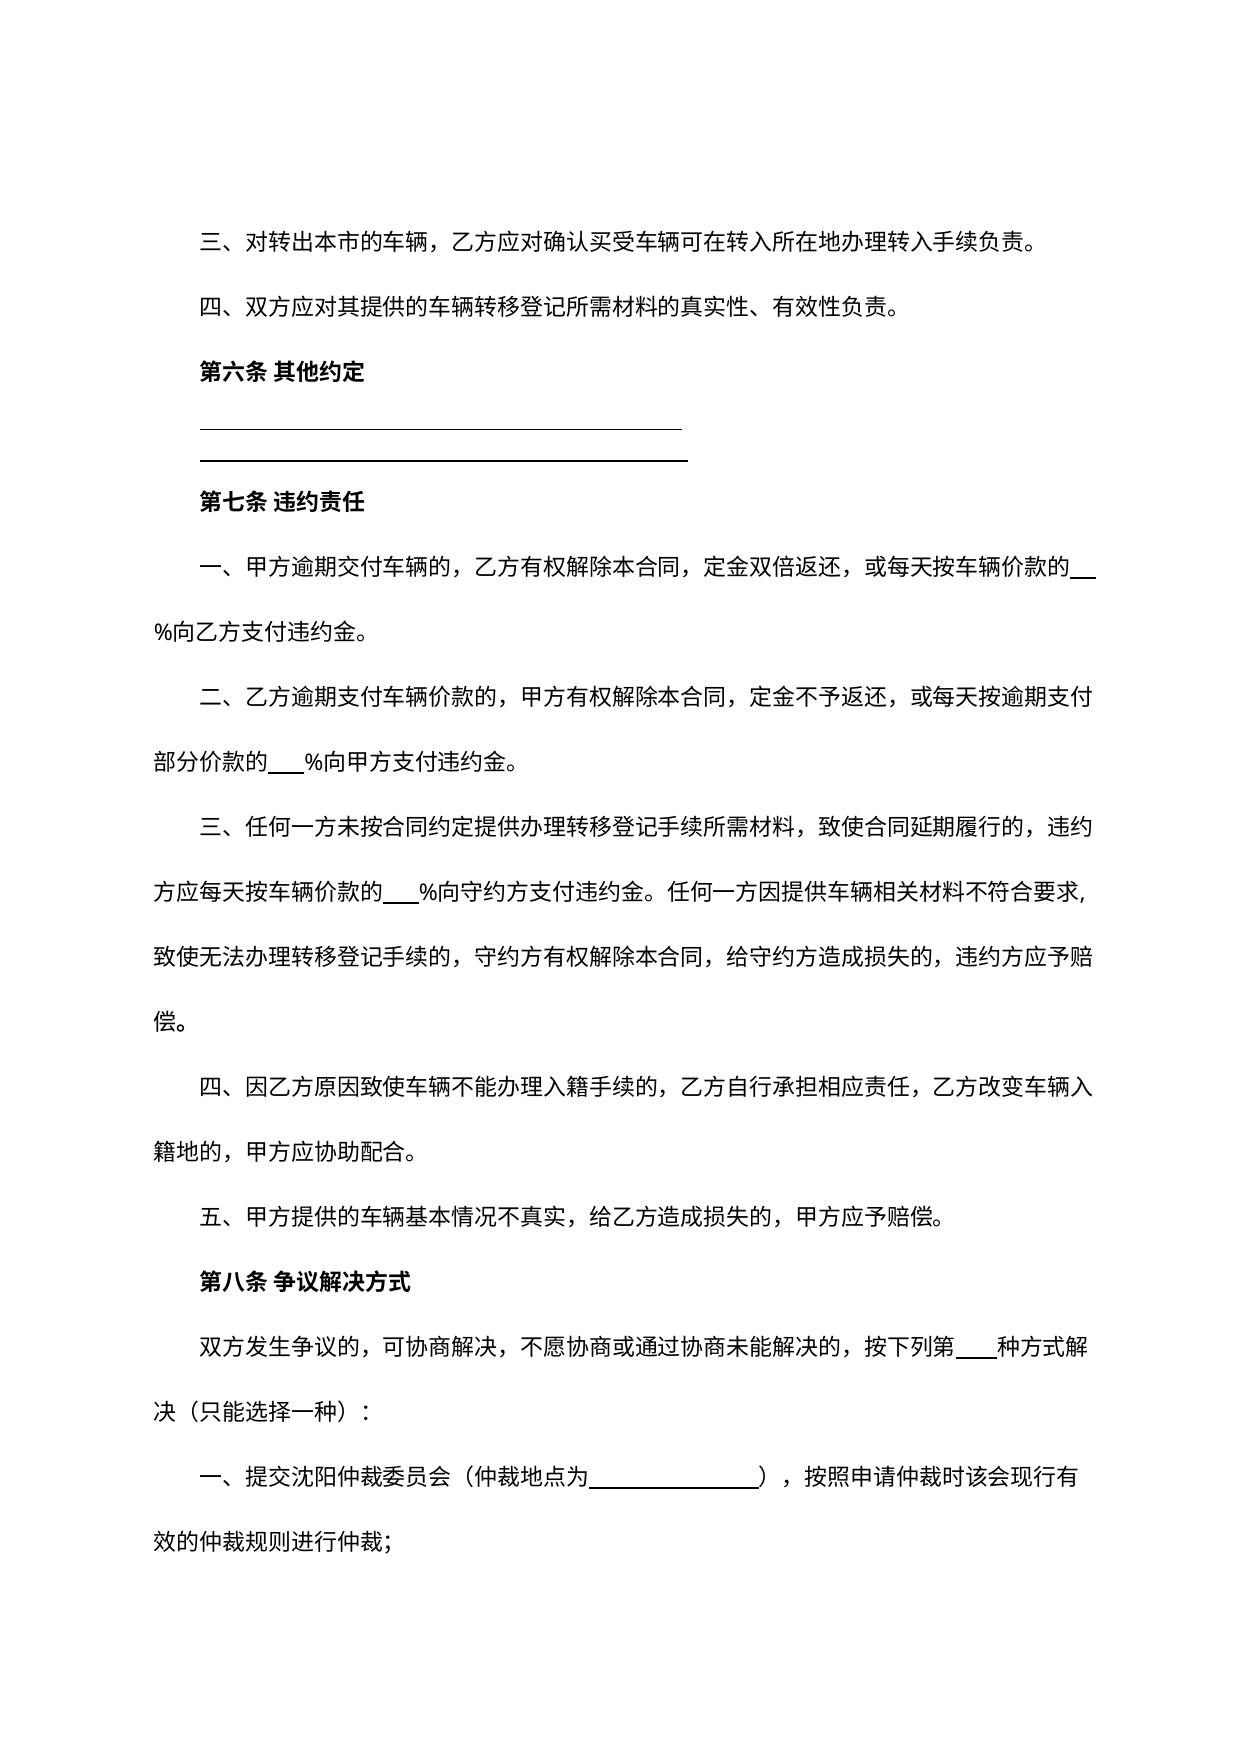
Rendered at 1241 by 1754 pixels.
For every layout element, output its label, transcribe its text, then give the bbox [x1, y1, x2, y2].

text 一、甲方逾期交付车辆的，乙方有权解除本合同，定金双倍返还，或每天按车辆价款的 %向乙方支付违约金。 [153, 533, 1098, 663]
text 第六条 其他约定 [153, 338, 1098, 403]
text 三、对转出本市的车辆，乙方应对确认买受车辆可在转入所在地办理转入手续负责。 [153, 208, 1098, 273]
text 三、任何一方未按合同约定提供办理转移登记手续所需材料，致使合同延期履行的，违约方应每天按车辆价款的 %向守约方支付违约金。任何一方因提供车辆相关材料不符合要求,致使无法办理转移登记手续的，守约方有权解除本合同，给守约方造成损失的，违约方应予赔偿。 [153, 793, 1098, 1053]
text 二、乙方逾期支付车辆价款的，甲方有权解除本合同，定金不予返还，或每天按逾期支付部分价款的 %向甲方支付违约金。 [153, 663, 1098, 793]
text 五、甲方提供的车辆基本情况不真实，给乙方造成损失的，甲方应予赔偿。 [153, 1183, 1098, 1248]
text 第七条 违约责任 [153, 468, 1098, 533]
text 四、双方应对其提供的车辆转移登记所需材料的真实性、有效性负责。 [153, 273, 1098, 338]
text 双方发生争议的，可协商解决，不愿协商或通过协商未能解决的，按下列第 种方式解决（只能选择一种）： [153, 1313, 1098, 1443]
text 第八条 争议解决方式 [153, 1248, 1098, 1313]
text 四、因乙方原因致使车辆不能办理入籍手续的，乙方自行承担相应责任，乙方改变车辆入籍地的，甲方应协助配合。 [153, 1053, 1098, 1183]
text 一、提交沈阳仲裁委员会（仲裁地点为 ），按照申请仲裁时该会现行有效的仲裁规则进行仲裁； [153, 1443, 1098, 1573]
